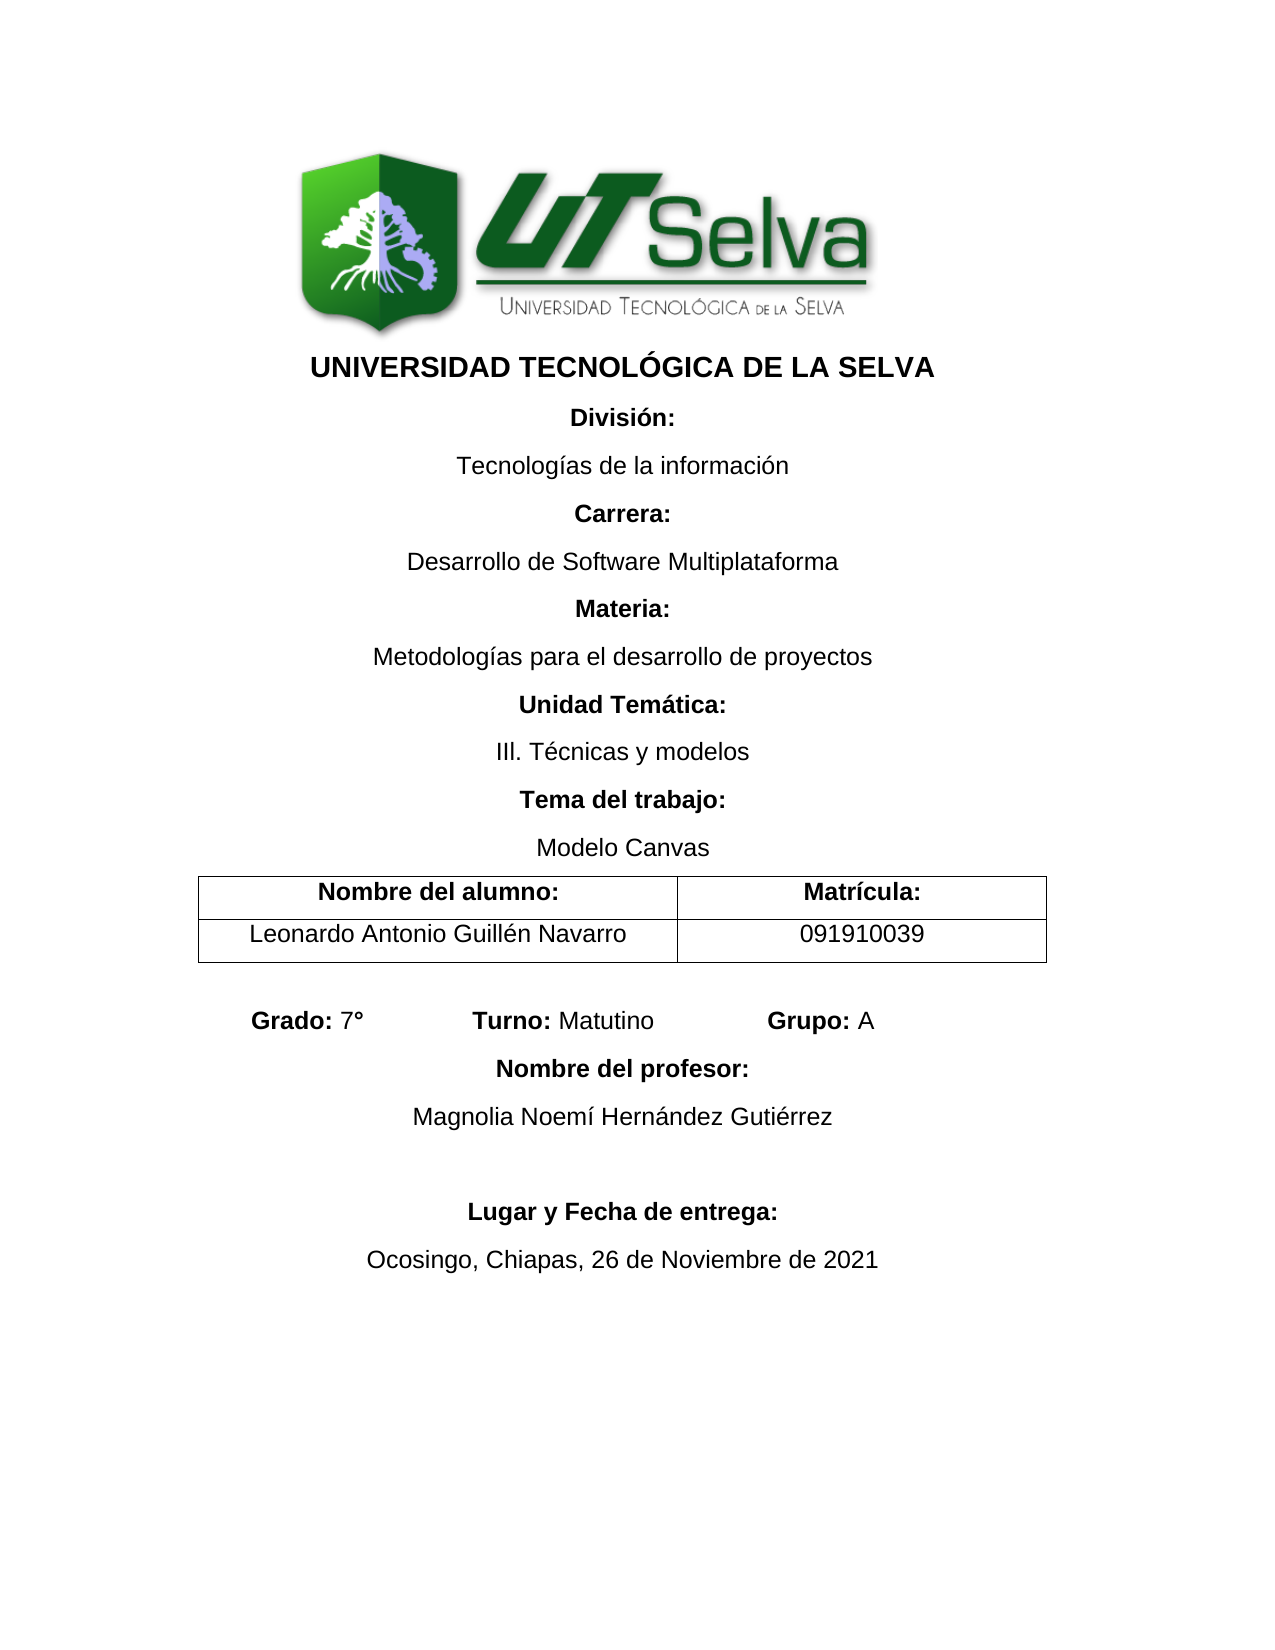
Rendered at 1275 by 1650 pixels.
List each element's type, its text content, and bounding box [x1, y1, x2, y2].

picture [295, 147, 878, 342]
text Unidad Temática: [148, 689, 1098, 718]
text Desarrollo de Software Multiplataforma [148, 546, 1098, 575]
text División: [148, 403, 1098, 432]
text Lugar y Fecha de entrega: [148, 1197, 1098, 1226]
text Tema del trabajo: [148, 785, 1098, 814]
text Magnolia Noemí Hernández Gutiérrez [148, 1102, 1098, 1130]
text UNIVERSIDAD TECNOLÓGICA DE LA SELVA [148, 351, 1098, 384]
table_cell Leonardo Antonio Guillén Navarro [199, 920, 677, 962]
table_cell 091910039 [678, 920, 1046, 962]
text Nombre del profesor: [148, 1054, 1098, 1083]
text Tecnologías de la información [148, 451, 1098, 480]
table_header Nombre del alumno: [199, 877, 677, 919]
text Modelo Canvas [148, 833, 1098, 861]
text Materia: [148, 594, 1098, 623]
text Grado: 7° Turno: Matutino Grupo: A [148, 1006, 977, 1035]
text Ocosingo, Chiapas, 26 de Noviembre de 2021 [148, 1245, 1098, 1273]
table_header Matrícula: [678, 877, 1046, 919]
text Metodologías para el desarrollo de proyectos [148, 642, 1098, 671]
text Carrera: [148, 499, 1098, 527]
text IIl. Técnicas y modelos [148, 737, 1098, 766]
